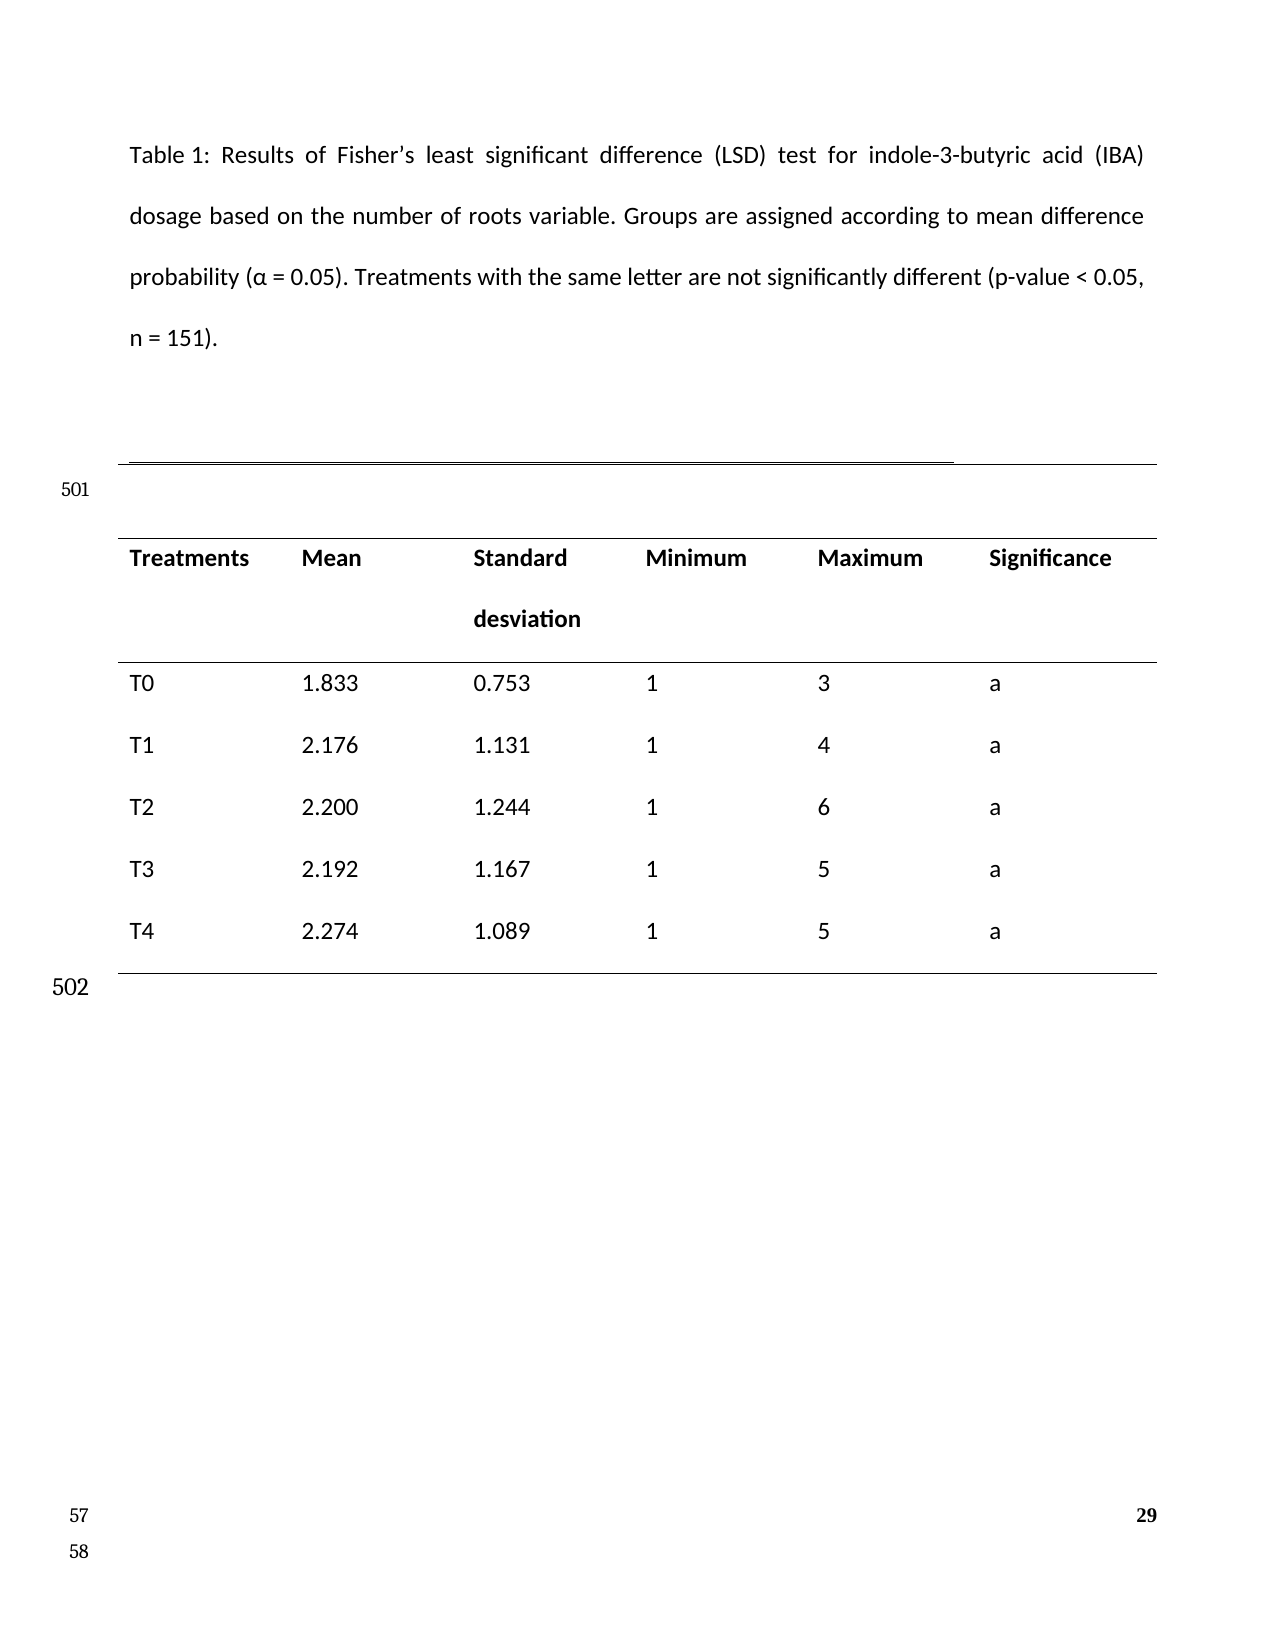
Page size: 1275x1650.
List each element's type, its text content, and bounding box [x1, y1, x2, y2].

table_cell 2.192 [290, 849, 462, 911]
table_cell 2.176 [290, 725, 462, 787]
table_cell 1 [634, 725, 806, 787]
table_header Mean [290, 539, 462, 662]
table_cell 3 [806, 663, 978, 725]
table_cell a [978, 725, 1157, 787]
table_header Standard desviation [462, 539, 634, 662]
table_cell T2 [118, 787, 290, 849]
table_cell 1.833 [290, 663, 462, 725]
table_cell 1.131 [462, 725, 634, 787]
table_cell 1.167 [462, 849, 634, 911]
table_cell 1 [634, 911, 806, 973]
table_cell T0 [118, 663, 290, 725]
table_cell 1 [634, 663, 806, 725]
table_cell 1 [634, 787, 806, 849]
table_cell 5 [806, 911, 978, 973]
table_header Minimum [634, 539, 806, 662]
table_cell 1.244 [462, 787, 634, 849]
table_cell a [978, 849, 1157, 911]
table_cell a [978, 787, 1157, 849]
table_cell 6 [806, 787, 978, 849]
table_cell a [978, 663, 1157, 725]
table_cell 2.200 [290, 787, 462, 849]
table_cell 5 [806, 849, 978, 911]
table_cell 1.089 [462, 911, 634, 973]
table_cell 0.753 [462, 663, 634, 725]
table_cell T1 [118, 725, 290, 787]
table_cell a [978, 911, 1157, 973]
table_header Significance [978, 539, 1157, 662]
table_cell 2.274 [290, 911, 462, 973]
table_header Table 1: Results of Fisher’s least significant difference (LSD) test for indole-3-butyric acid (IBA) dosage based on the number of roots variable. Groups are assigned according to mean difference probability (α = 0.05). Treatments with the same letter are not significantly different (p-value < 0.05, n = 151). [118, 118, 1157, 463]
table_header Treatments [118, 539, 290, 662]
table_cell T3 [118, 849, 290, 911]
table_cell 1 [634, 849, 806, 911]
table_cell T4 [118, 911, 290, 973]
table_cell 4 [806, 725, 978, 787]
table_header Maximum [806, 539, 978, 662]
